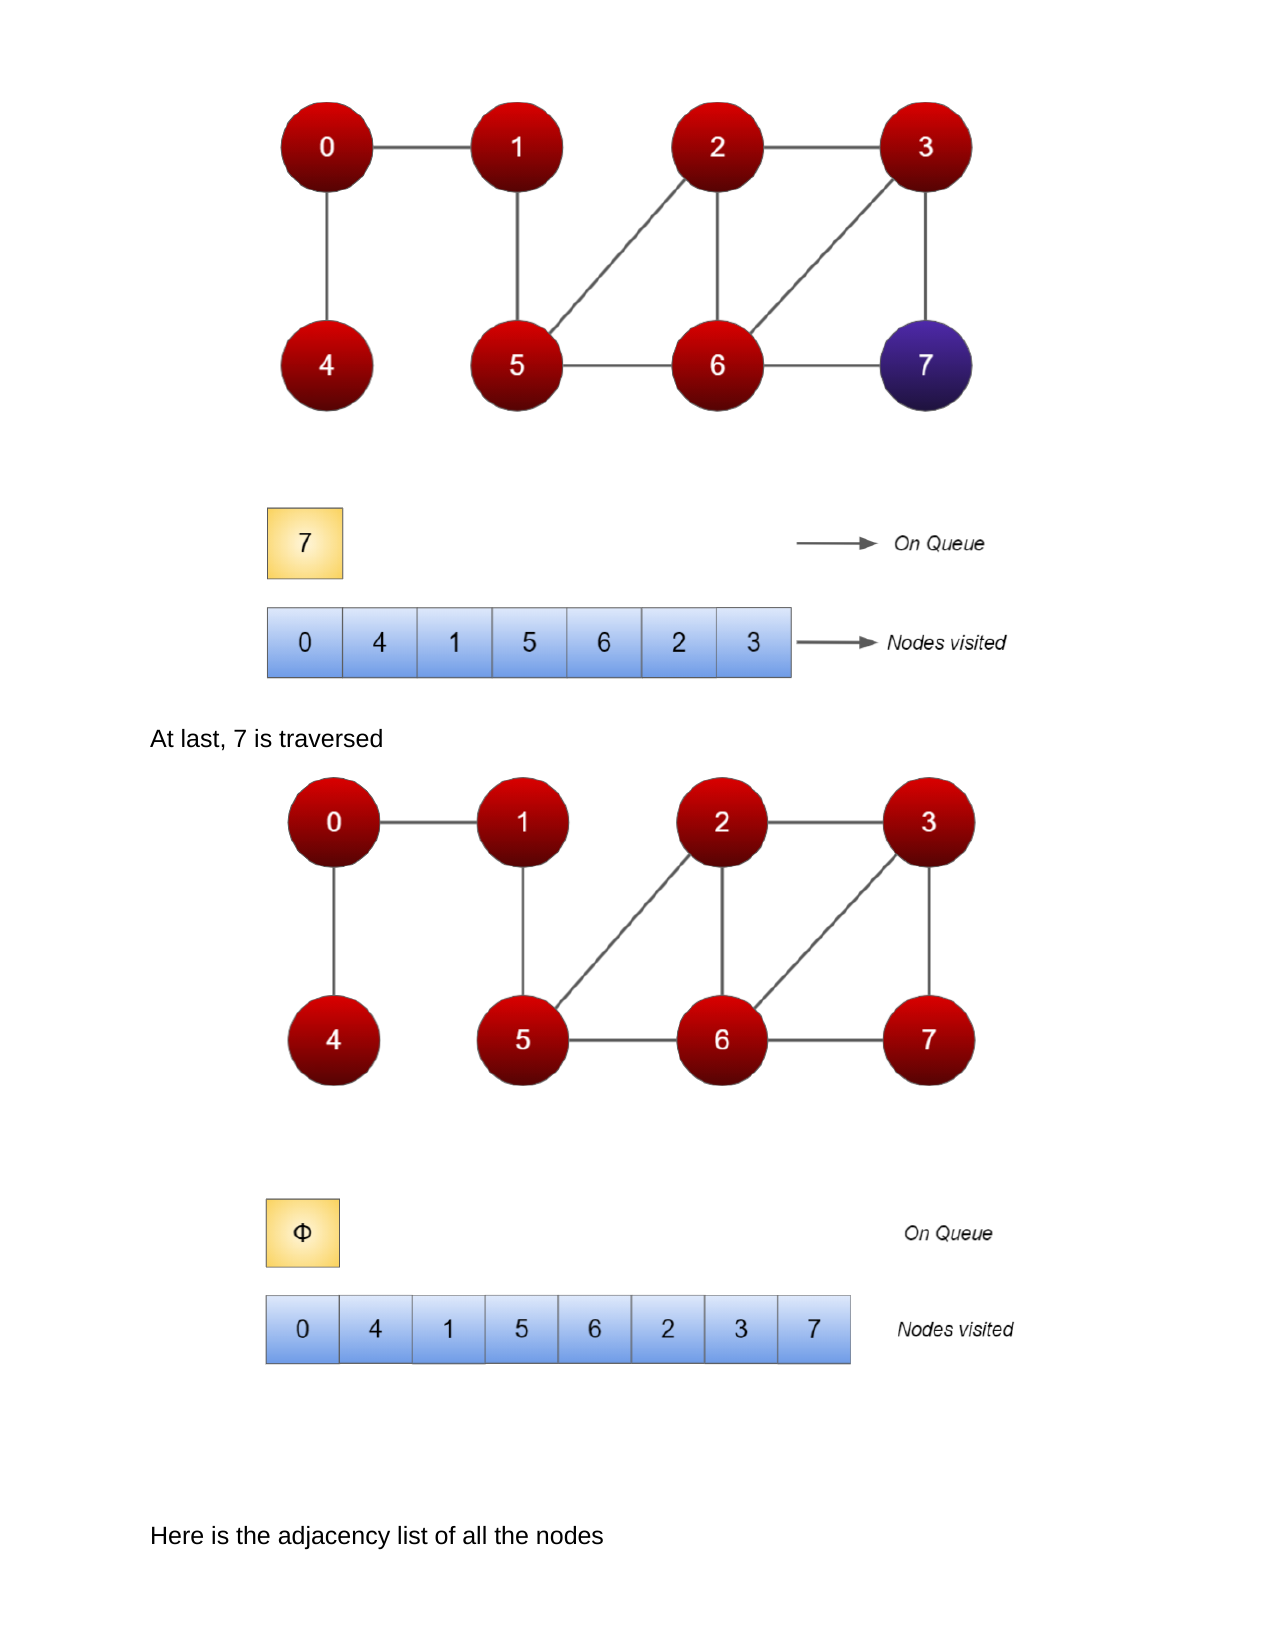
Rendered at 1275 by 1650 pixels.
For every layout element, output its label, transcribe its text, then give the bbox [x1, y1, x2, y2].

picture [273, 757, 1002, 1122]
picture [251, 1126, 1024, 1419]
text At last, 7 is traversed [150, 724, 1125, 753]
picture [248, 65, 1027, 465]
text Here is the adjacency list of all the nodes [150, 1521, 1125, 1550]
picture [259, 468, 1016, 721]
